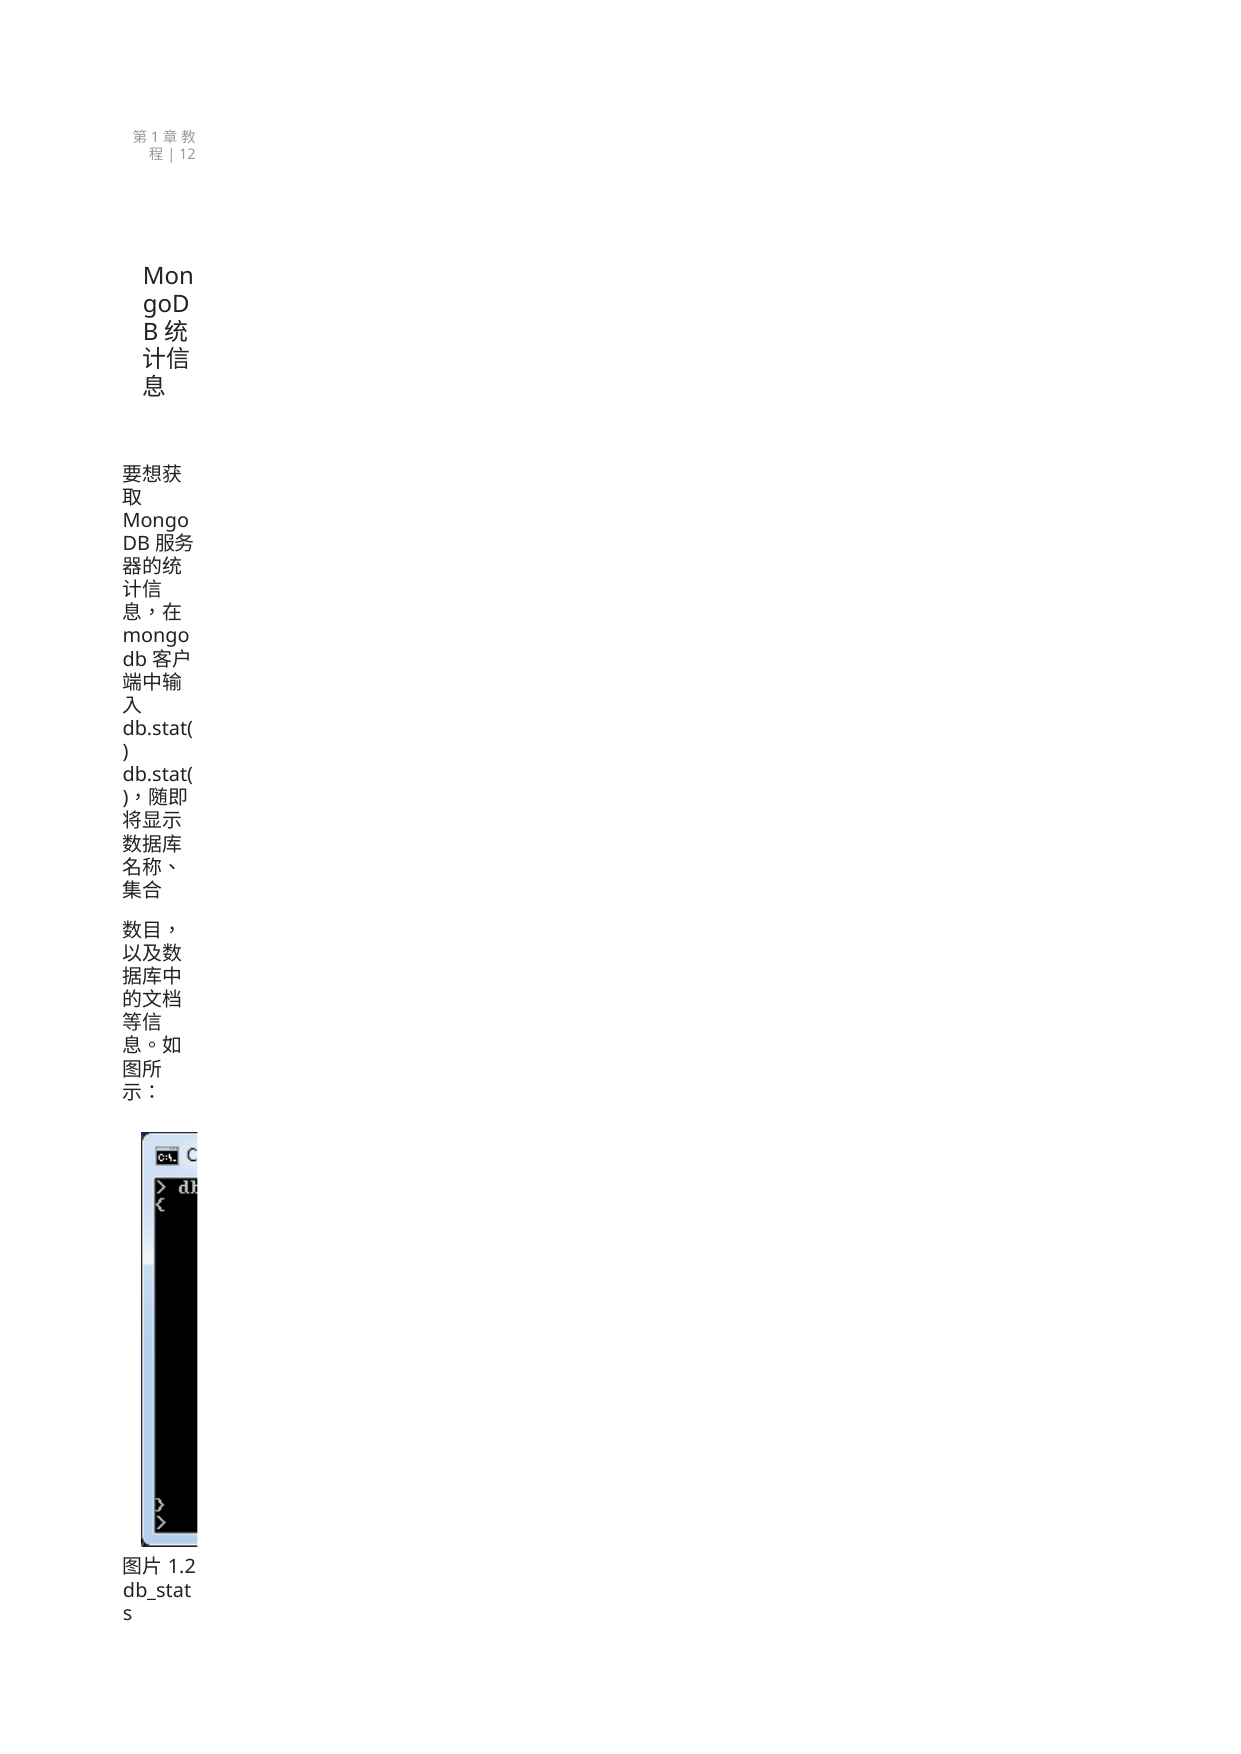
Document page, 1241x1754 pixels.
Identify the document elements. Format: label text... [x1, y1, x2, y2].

text 第 1 章 教程 | 12 [122, 129, 196, 163]
text 要想获取 MongoDB 服务器的统计信息，在 mongodb 客户端中输入db.stat() db.stat()，随即将显示数据库名称、集合 [122, 462, 198, 902]
text 图片 1.2 db_stats [123, 1555, 198, 1625]
picture [141, 1132, 198, 1547]
text 数目，以及数据库中的文档等信息。如图所示： [122, 919, 198, 1104]
text MongoDB 统计信息 [143, 263, 198, 401]
